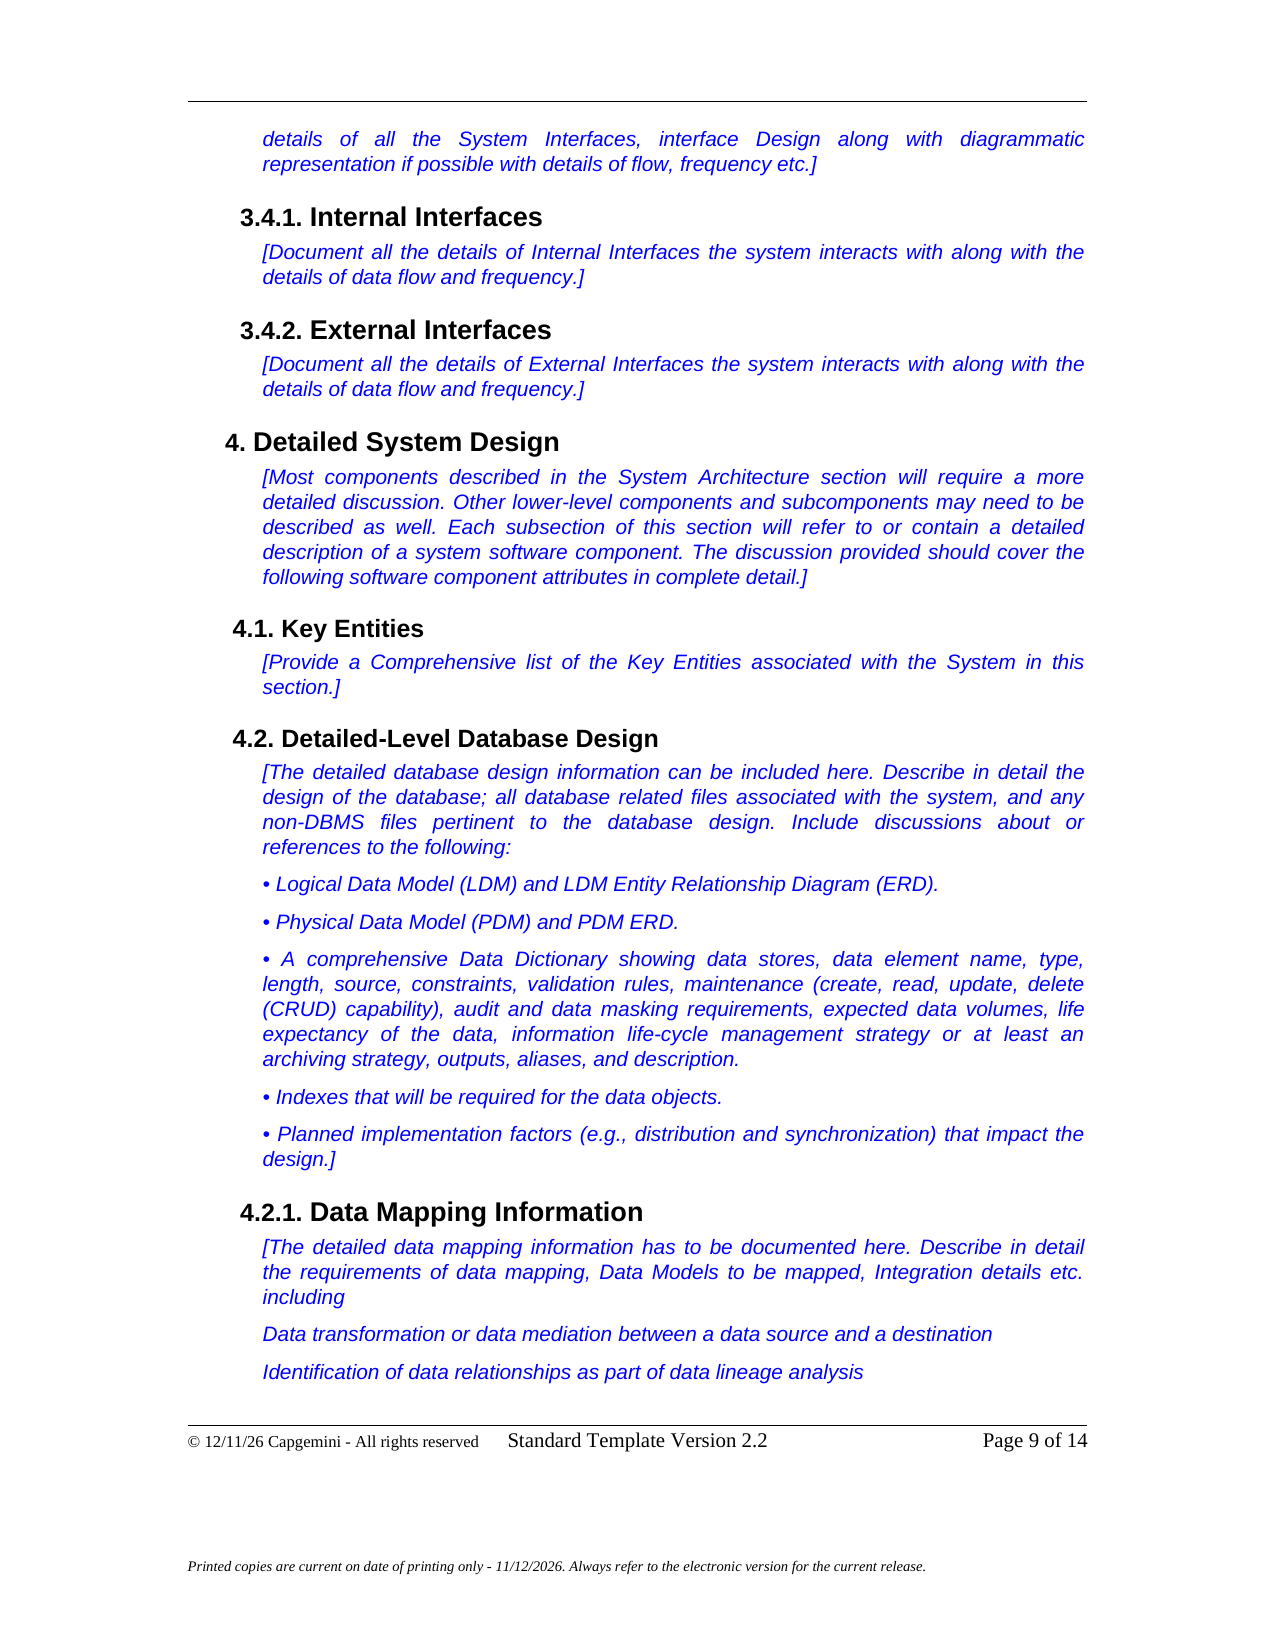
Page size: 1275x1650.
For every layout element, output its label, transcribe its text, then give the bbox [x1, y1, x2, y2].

text • Physical Data Model (PDM) and PDM ERD. [262, 909, 1087, 934]
text Identification of data relationships as part of data lineage analysis [262, 1359, 1087, 1384]
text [262, 126, 1087, 176]
subtitle Detailed System Design [225, 426, 1087, 457]
text • Logical Data Model (LDM) and LDM Entity Relationship Diagram (ERD). [262, 871, 1087, 896]
subtitle Data Mapping Information [240, 1196, 1087, 1227]
subtitle Detailed-Level Database Design [232, 724, 1087, 752]
text [Document all the details of Internal Interfaces the system interacts with along with the details of data flow and frequency.] [262, 239, 1087, 289]
subtitle Internal Interfaces [240, 201, 1087, 232]
text • Indexes that will be required for the data objects. [262, 1084, 1087, 1109]
text [The detailed database design information can be included here. Describe in detail the design of the database; all database related files associated with the system, and any non-DBMS files pertinent to the database design. Include discussions about or references to the following: [262, 759, 1087, 859]
subtitle External Interfaces [240, 314, 1087, 345]
text [Document all the details of External Interfaces the system interacts with along with the details of data flow and frequency.] [262, 351, 1087, 401]
text [The detailed data mapping information has to be documented here. Describe in detail the requirements of data mapping, Data Models to be mapped, Integration details etc. including [262, 1234, 1087, 1309]
text • A comprehensive Data Dictionary showing data stores, data element name, type, length, source, constraints, validation rules, maintenance (create, read, update, delete (CRUD) capability), audit and data masking requirements, expected data volumes, life expectancy of the data, information life-cycle management strategy or at least an archiving strategy, outputs, aliases, and description. [262, 946, 1087, 1071]
text Data transformation or data mediation between a data source and a destination [262, 1321, 1087, 1346]
text • Planned implementation factors (e.g., distribution and synchronization) that impact the design.] [262, 1121, 1087, 1171]
text [Most components described in the System Architecture section will require a more detailed discussion. Other lower-level components and subcomponents may need to be described as well. Each subsection of this section will refer to or contain a detailed description of a system software component. The discussion provided should cover the following software component attributes in complete detail.] [262, 464, 1087, 589]
text [Provide a Comprehensive list of the Key Entities associated with the System in this section.] [262, 649, 1087, 699]
subtitle Key Entities [232, 614, 1087, 642]
